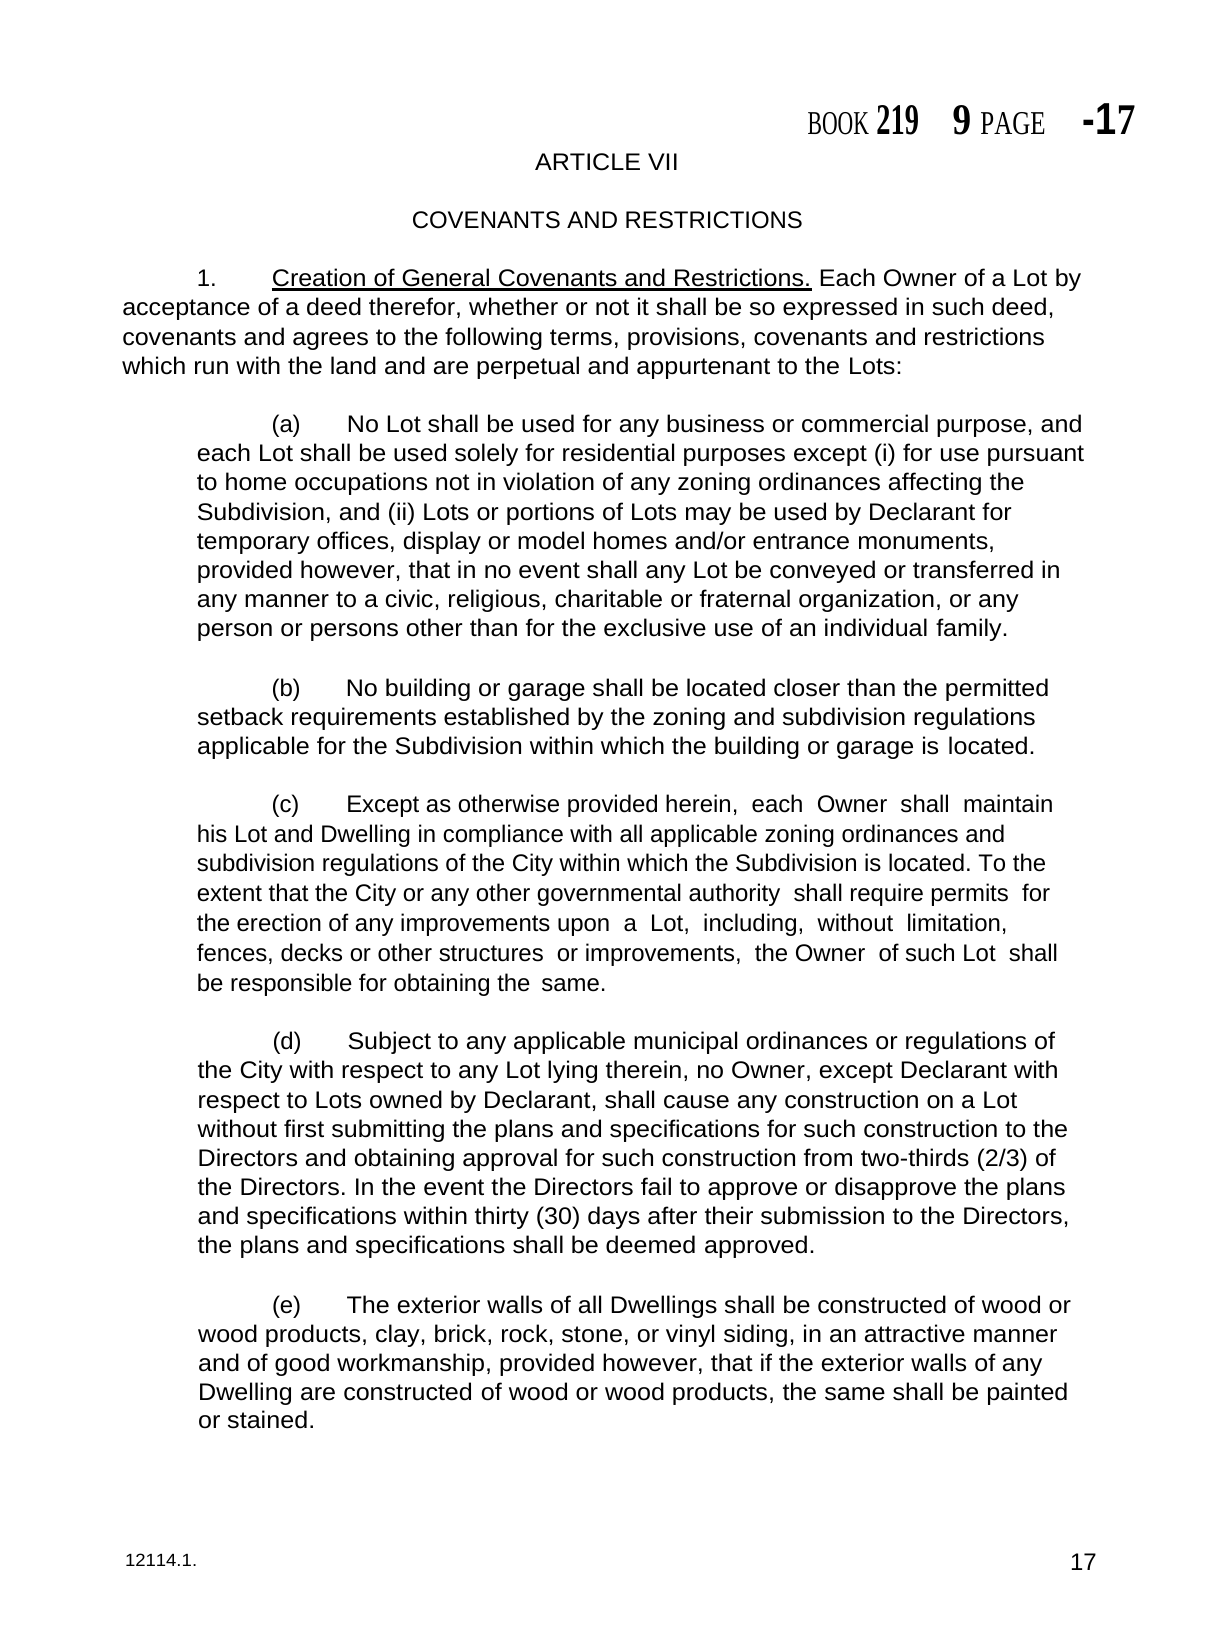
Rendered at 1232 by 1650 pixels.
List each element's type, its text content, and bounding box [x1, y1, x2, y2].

text COVENANTS AND RESTRICTIONS [58, 206, 1156, 234]
text ARTICLE VII [0, 148, 678, 176]
list The exterior walls of all Dwellings shall be constructed of wood or wood products, clay, brick, rock, stone, or vinyl siding, in an attractive manner and of good workmanship, provided however, that if the exterior walls of any Dwelling are constructed of wood or wood products, the same shall be painted or stained. [198, 1291, 1094, 1434]
list No building or garage shall be located closer than the permitted setback requirements established by the zoning and subdivision regulations applicable for the Subdivision within which the building or garage is located. [197, 674, 1053, 759]
list No Lot shall be used for any business or commercial purpose, and each Lot shall be used solely for residential purposes except (i) for use pursuant to home occupations not in violation of any zoning ordinances affecting the Subdivision, and (ii) Lots or portions of Lots may be used by Declarant for temporary offices, display or model homes and/or entrance monuments, provided however, that in no event shall any Lot be conveyed or transferred in any manner to a civic, religious, charitable or fraternal organization, or any person or persons other than for the exclusive use of an individual family. [197, 410, 1088, 642]
list Except as otherwise provided herein, each Owner shall maintain his Lot and Dwelling in compliance with all applicable zoning ordinances and subdivision regulations of the City within which the Subdivision is located. To the extent that the City or any other governmental authority shall require permits for the erection of any improvements upon a Lot, including, without limitation, fences, decks or other structures or improvements, the Owner of such Lot shall be responsible for obtaining the same. [197, 790, 1089, 996]
list Creation of General Covenants and Restrictions. Each Owner of a Lot by acceptance of a deed therefor, whether or not it shall be so expressed in such deed, covenants and agrees to the following terms, provisions, covenants and restrictions which run with the land and are perpetual and appurtenant to the Lots: [122, 264, 1088, 379]
list Subject to any applicable municipal ordinances or regulations of the City with respect to any Lot lying therein, no Owner, except Declarant with respect to Lots owned by Declarant, shall cause any construction on a Lot without first submitting the plans and specifications for such construction to the Directors and obtaining approval for such construction from two-thirds (2/3) of the Directors. In the event the Directors fail to approve or disapprove the plans and specifications within thirty (30) days after their submission to the Directors, the plans and specifications shall be deemed approved. [197, 1027, 1075, 1259]
text BOOK 219 9 PAGE -17 [807, 93, 1231, 144]
